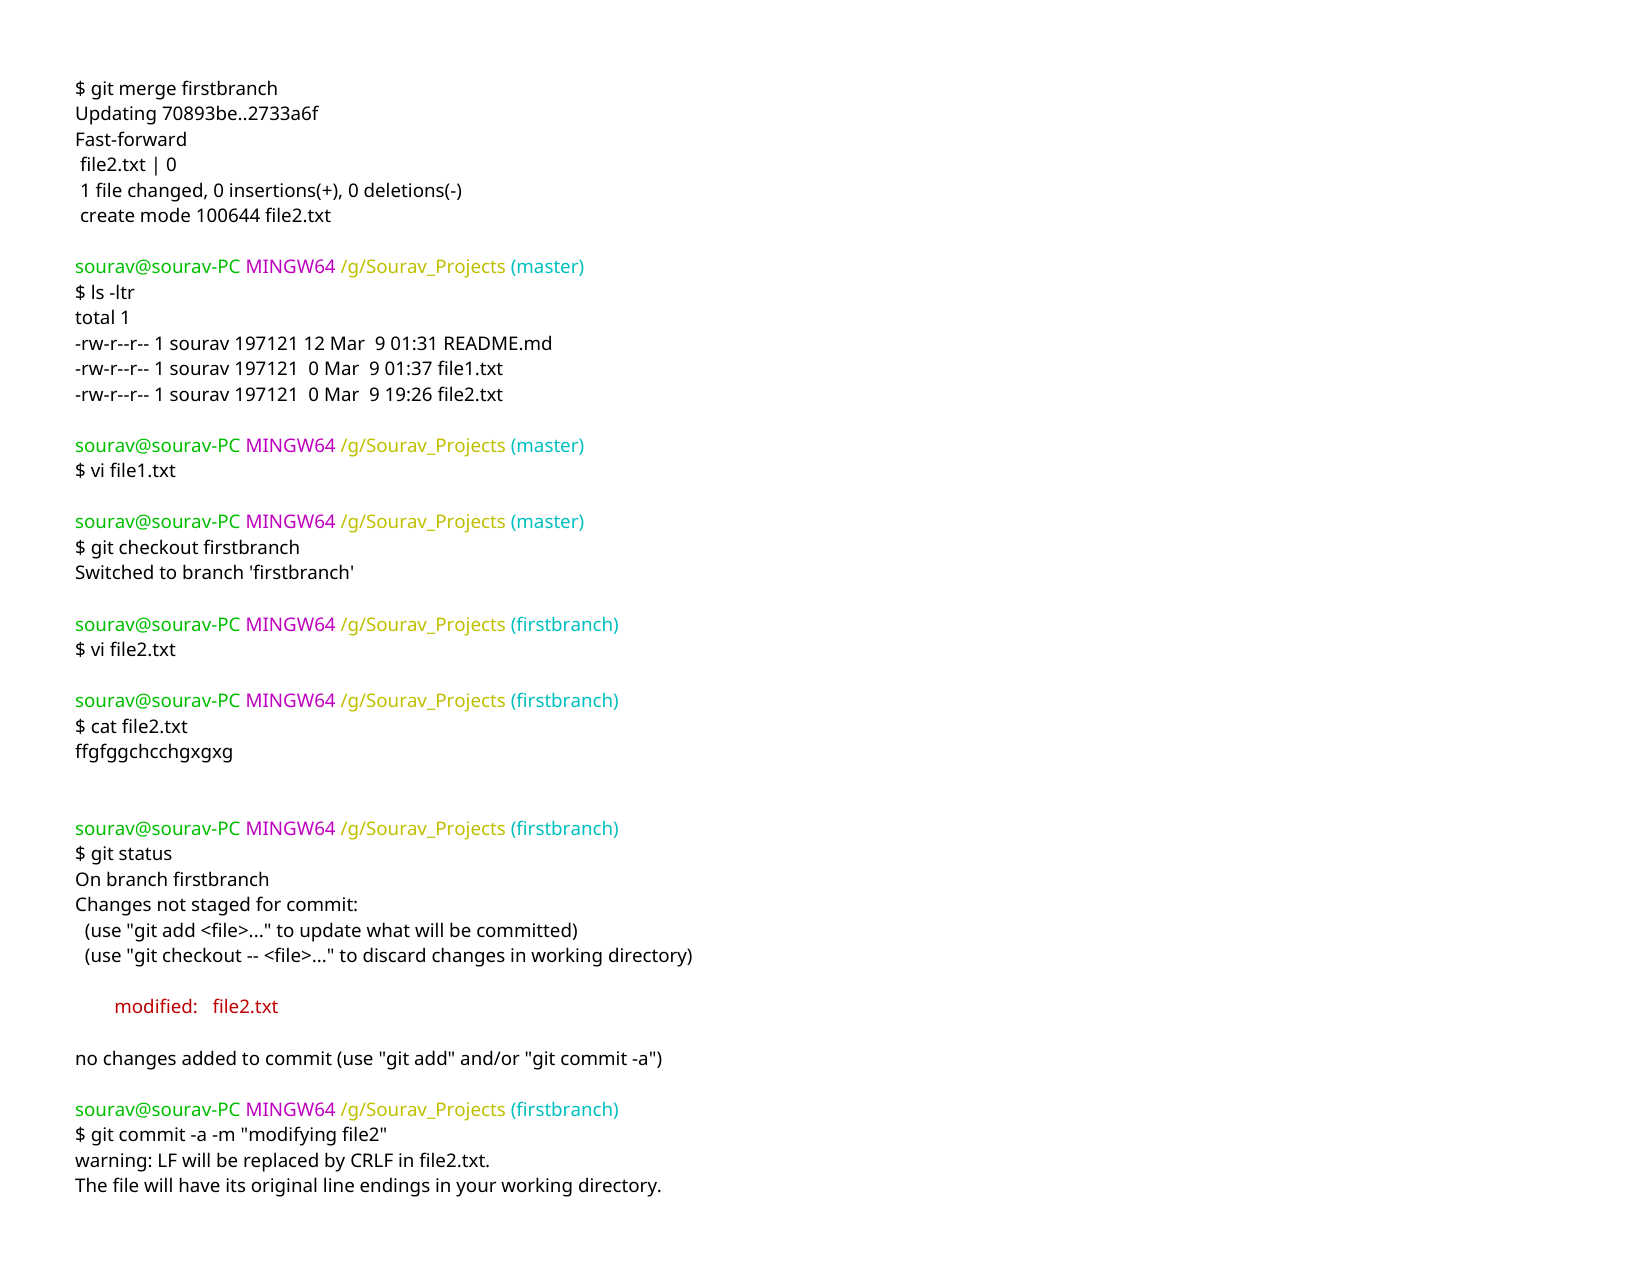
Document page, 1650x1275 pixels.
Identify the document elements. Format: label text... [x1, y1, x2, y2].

text Fast-forward [75, 126, 1575, 152]
text sourav@sourav-PC MINGW64 /g/Sourav_Projects (master) [75, 509, 1575, 534]
text sourav@sourav-PC MINGW64 /g/Sourav_Projects (firstbranch) [75, 611, 1575, 636]
text sourav@sourav-PC MINGW64 /g/Sourav_Projects (firstbranch) [75, 815, 1575, 841]
text -rw-r--r-- 1 sourav 197121 0 Mar 9 19:26 file2.txt [75, 381, 1575, 407]
text $ vi file2.txt [75, 636, 1575, 662]
text On branch firstbranch [75, 866, 1575, 892]
text sourav@sourav-PC MINGW64 /g/Sourav_Projects (master) [75, 432, 1575, 458]
text file2.txt | 0 [75, 152, 1575, 177]
text $ git commit -a -m "modifying file2" [75, 1121, 1575, 1147]
text sourav@sourav-PC MINGW64 /g/Sourav_Projects (firstbranch) [75, 1096, 1575, 1121]
text -rw-r--r-- 1 sourav 197121 12 Mar 9 01:31 README.md [75, 330, 1575, 356]
text $ git status [75, 841, 1575, 866]
text total 1 [75, 305, 1575, 330]
text $ git merge firstbranch [75, 75, 1575, 101]
text $ ls -ltr [75, 279, 1575, 305]
text $ git checkout firstbranch [75, 534, 1575, 560]
text The file will have its original line endings in your working directory. [75, 1172, 1575, 1198]
text ffgfggchcchgxgxg [75, 738, 1575, 764]
text warning: LF will be replaced by CRLF in file2.txt. [75, 1147, 1575, 1172]
text -rw-r--r-- 1 sourav 197121 0 Mar 9 01:37 file1.txt [75, 356, 1575, 381]
text $ vi file1.txt [75, 458, 1575, 483]
text modified: file2.txt [75, 994, 1575, 1019]
text (use "git add <file>..." to update what will be committed) [75, 917, 1575, 943]
text 1 file changed, 0 insertions(+), 0 deletions(-) [75, 177, 1575, 203]
text Updating 70893be..2733a6f [75, 101, 1575, 126]
text sourav@sourav-PC MINGW64 /g/Sourav_Projects (firstbranch) [75, 687, 1575, 713]
text (use "git checkout -- <file>..." to discard changes in working directory) [75, 943, 1575, 968]
text Switched to branch 'firstbranch' [75, 560, 1575, 585]
text no changes added to commit (use "git add" and/or "git commit -a") [75, 1045, 1575, 1070]
text $ cat file2.txt [75, 713, 1575, 738]
text create mode 100644 file2.txt [75, 203, 1575, 228]
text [75, 254, 1575, 279]
text Changes not staged for commit: [75, 892, 1575, 917]
